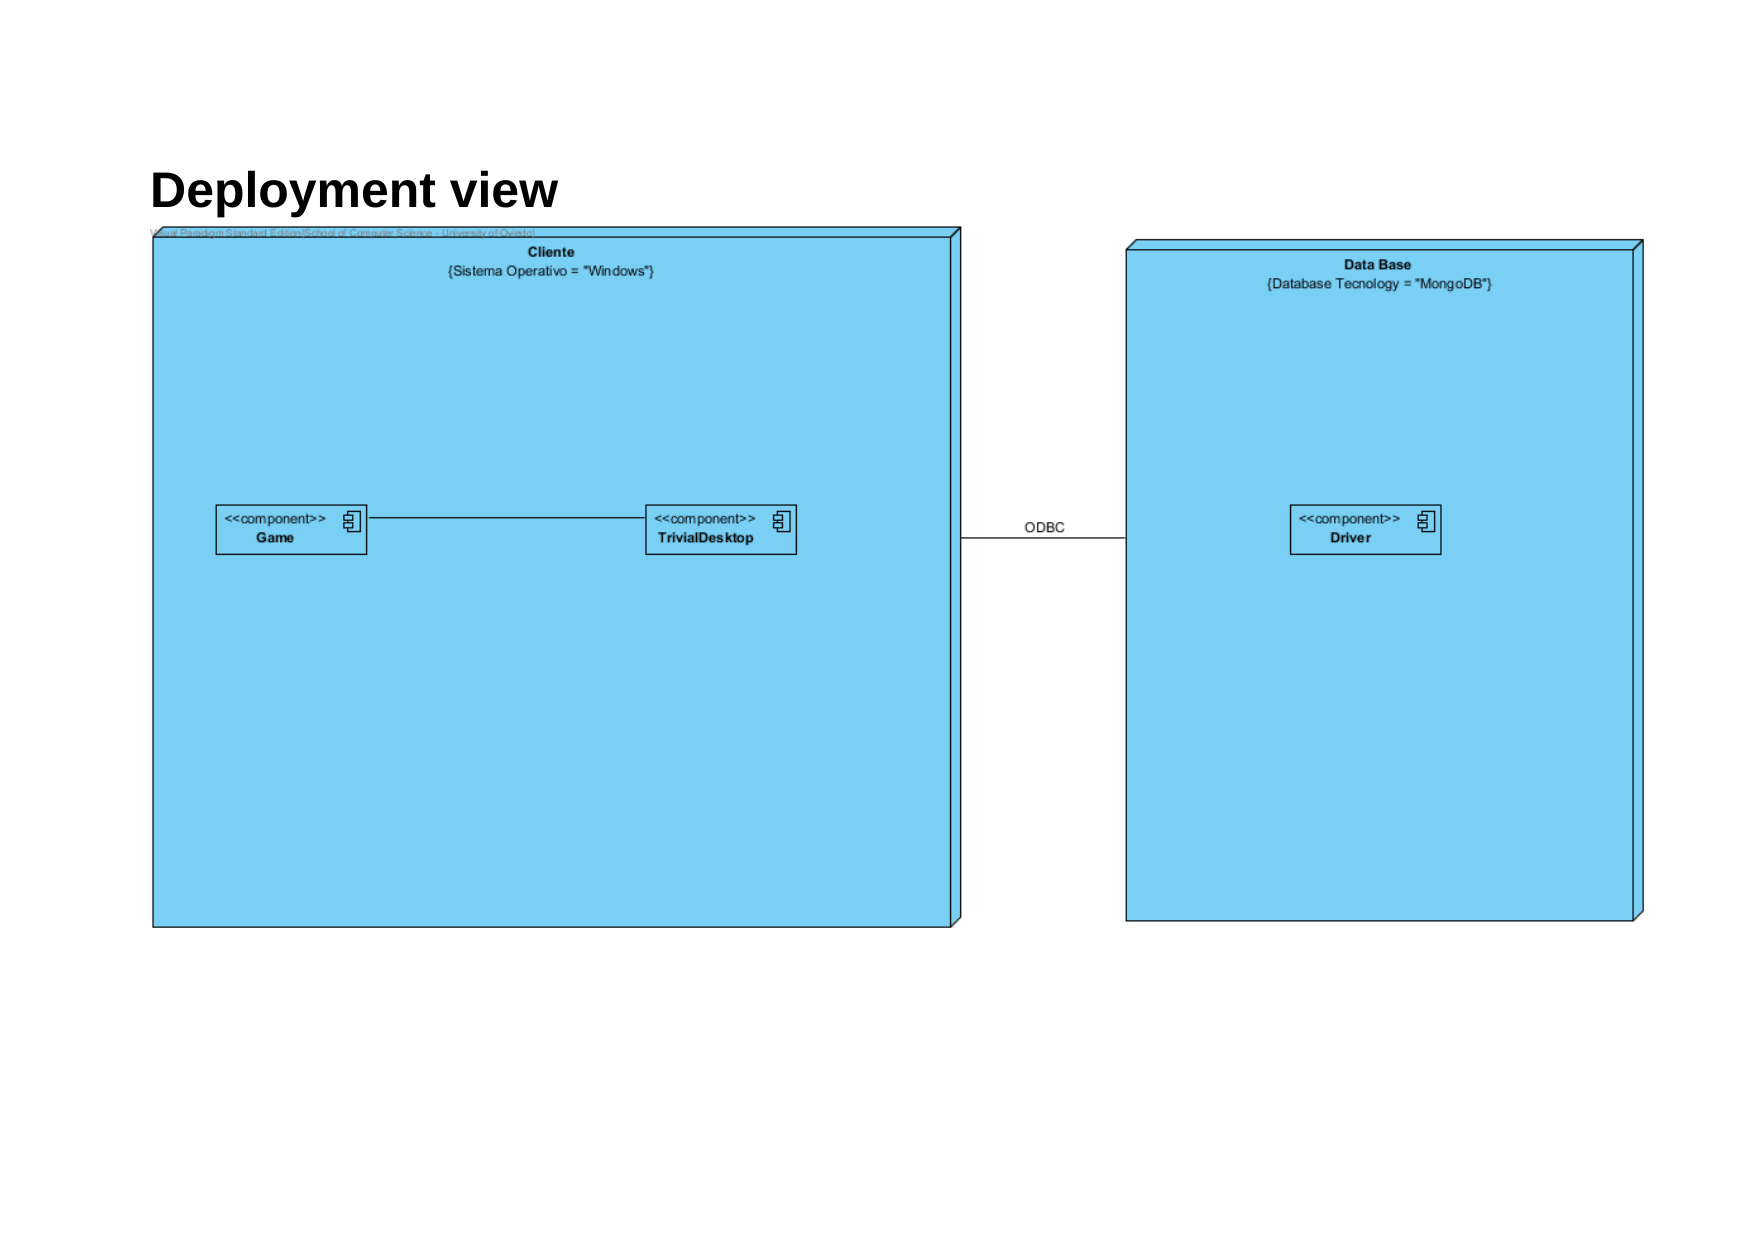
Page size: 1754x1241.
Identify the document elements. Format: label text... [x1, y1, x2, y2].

subtitle Deployment view [150, 160, 1604, 218]
picture [150, 224, 1649, 933]
